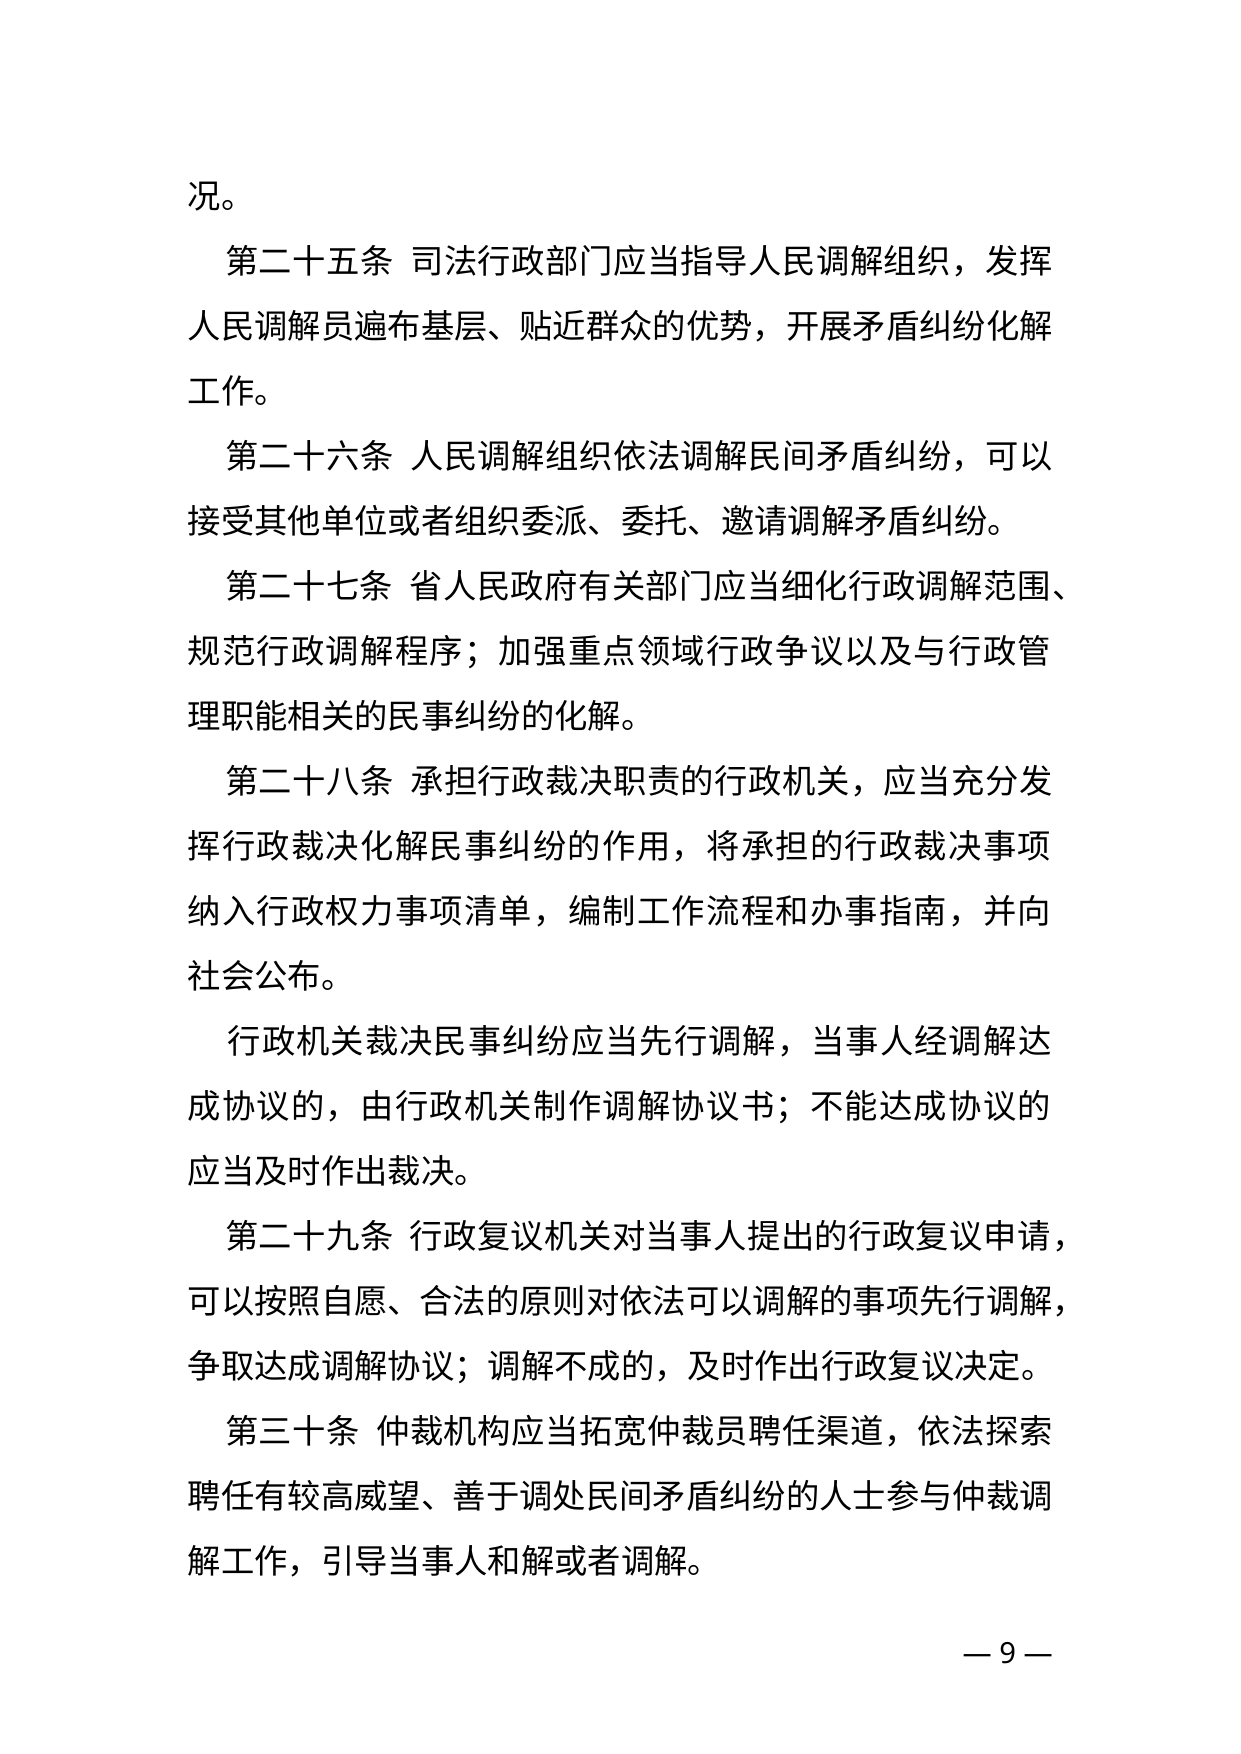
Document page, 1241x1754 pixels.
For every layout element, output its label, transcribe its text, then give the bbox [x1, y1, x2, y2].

text 行政机关裁决民事纠纷应当先行调解，当事人经调解达成协议的，由行政机关制作调解协议书；不能达成协议的，应当及时作出裁决。 [187, 1202, 1053, 1397]
text 第二十八条 承担行政裁决职责的行政机关，应当充分发挥行政裁决化解民事纠纷的作用，将承担的行政裁决事项纳入行政权力事项清单，编制工作流程和办事指南，并向社会公布。 [187, 942, 1053, 1202]
text 第二十七条 省人民政府有关部门应当细化行政调解范围、规范行政调解程序；加强重点领域行政争议以及与行政管理职能相关的民事纠纷的化解。 [187, 747, 1053, 942]
text 人民调解组织应当自设立之日起三十个工作日内向所在地县级以上司法行政部门备案。司法行政部门应当定期向人民法院及其他相关矛盾纠纷预防化解责任主体通报备案情况。 [187, 162, 1053, 422]
text 第二十六条 人民调解组织依法调解民间矛盾纠纷，可以接受其他单位或者组织委派、委托、邀请调解矛盾纠纷。 [187, 617, 1053, 747]
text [187, 1397, 1053, 1592]
text 第二十五条 司法行政部门应当指导人民调解组织，发挥人民调解员遍布基层、贴近群众的优势，开展矛盾纠纷化解工作。 [187, 422, 1053, 617]
